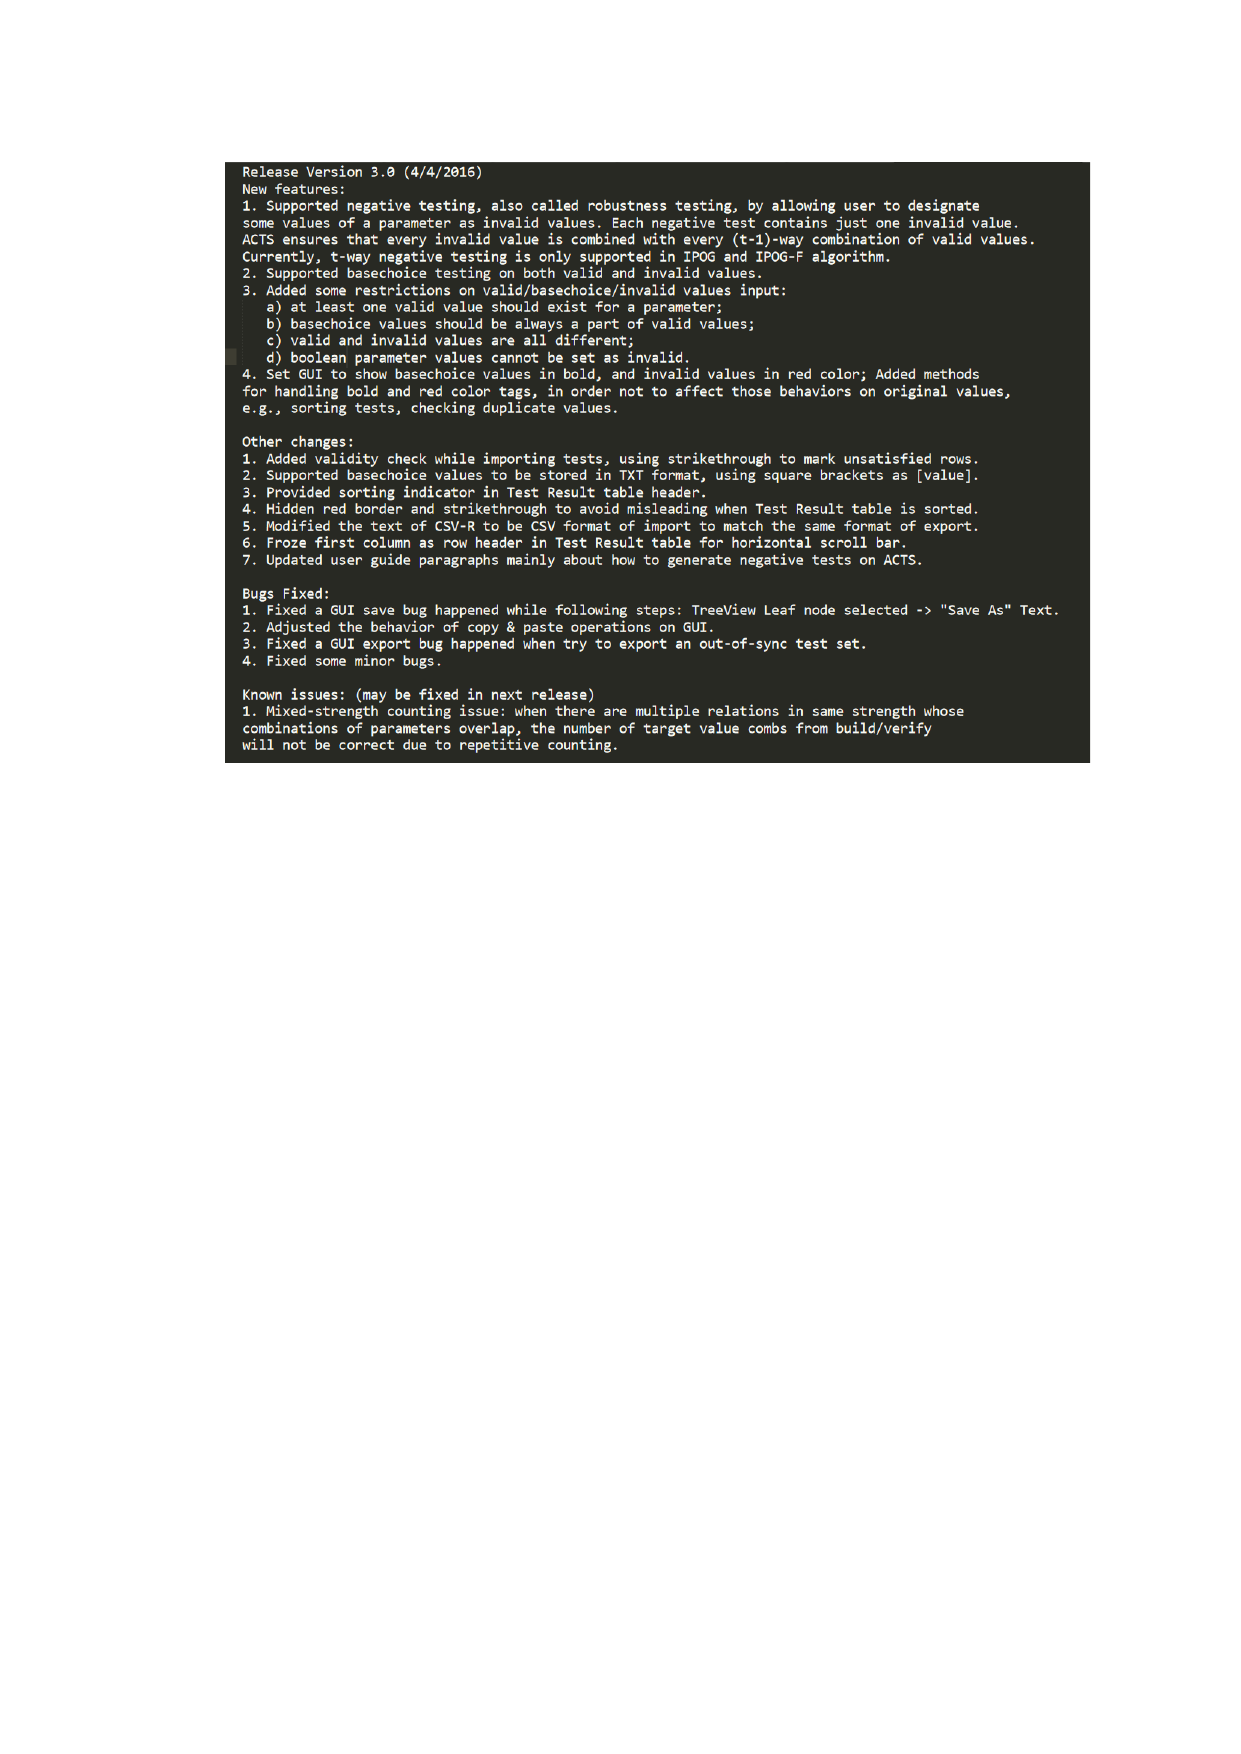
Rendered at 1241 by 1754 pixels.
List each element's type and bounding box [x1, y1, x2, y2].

picture [225, 162, 1091, 763]
